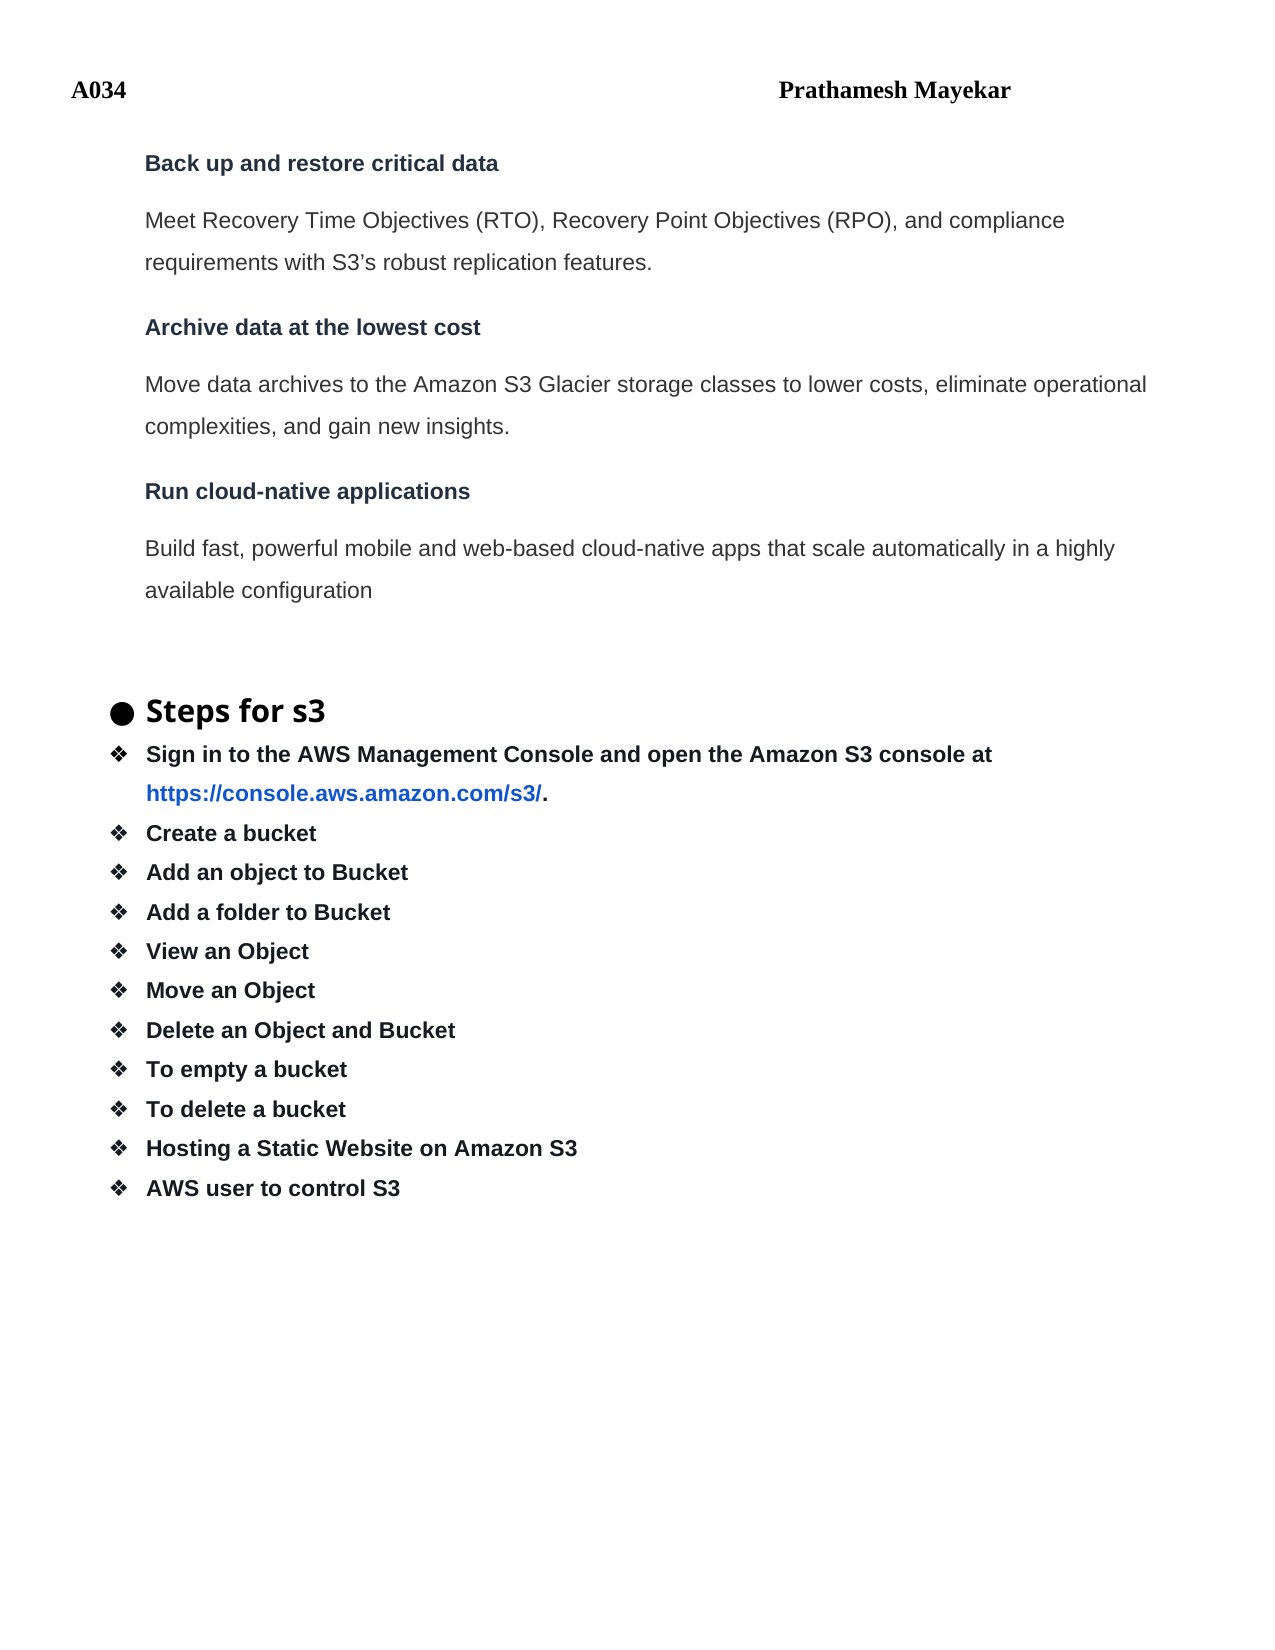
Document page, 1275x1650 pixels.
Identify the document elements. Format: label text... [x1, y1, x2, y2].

list Sign in to the AWS Management Console and open the Amazon S3 console at https://console.aws.amazon.com/s3/. [108, 741, 1167, 806]
list AWS user to control S3 [108, 1175, 1167, 1201]
list To empty a bucket [108, 1056, 1167, 1083]
subtitle Archive data at the lowest cost [144, 314, 1167, 341]
list Steps for s3 [108, 677, 1167, 741]
text Move data archives to the Amazon S3 Glacier storage classes to lower costs, eliminate operational complexities, and gain new insights. [144, 371, 1167, 440]
list To delete a bucket [108, 1096, 1167, 1122]
list View an Object [108, 938, 1167, 964]
list Hosting a Static Website on Amazon S3 [108, 1135, 1167, 1162]
list Add an object to Bucket [108, 859, 1167, 885]
list Move an Object [108, 977, 1167, 1004]
list Delete an Object and Bucket [108, 1017, 1167, 1043]
list Add a folder to Bucket [108, 898, 1167, 925]
subtitle Back up and restore critical data [144, 150, 1167, 176]
text Meet Recovery Time Objectives (RTO), Recovery Point Objectives (RPO), and compliance requirements with S3’s robust replication features. [144, 207, 1167, 276]
list Create a bucket [108, 819, 1167, 846]
subtitle Run cloud-native applications [144, 478, 1167, 505]
text Build fast, powerful mobile and web-based cloud-native apps that scale automatically in a highly available configuration [144, 535, 1167, 604]
